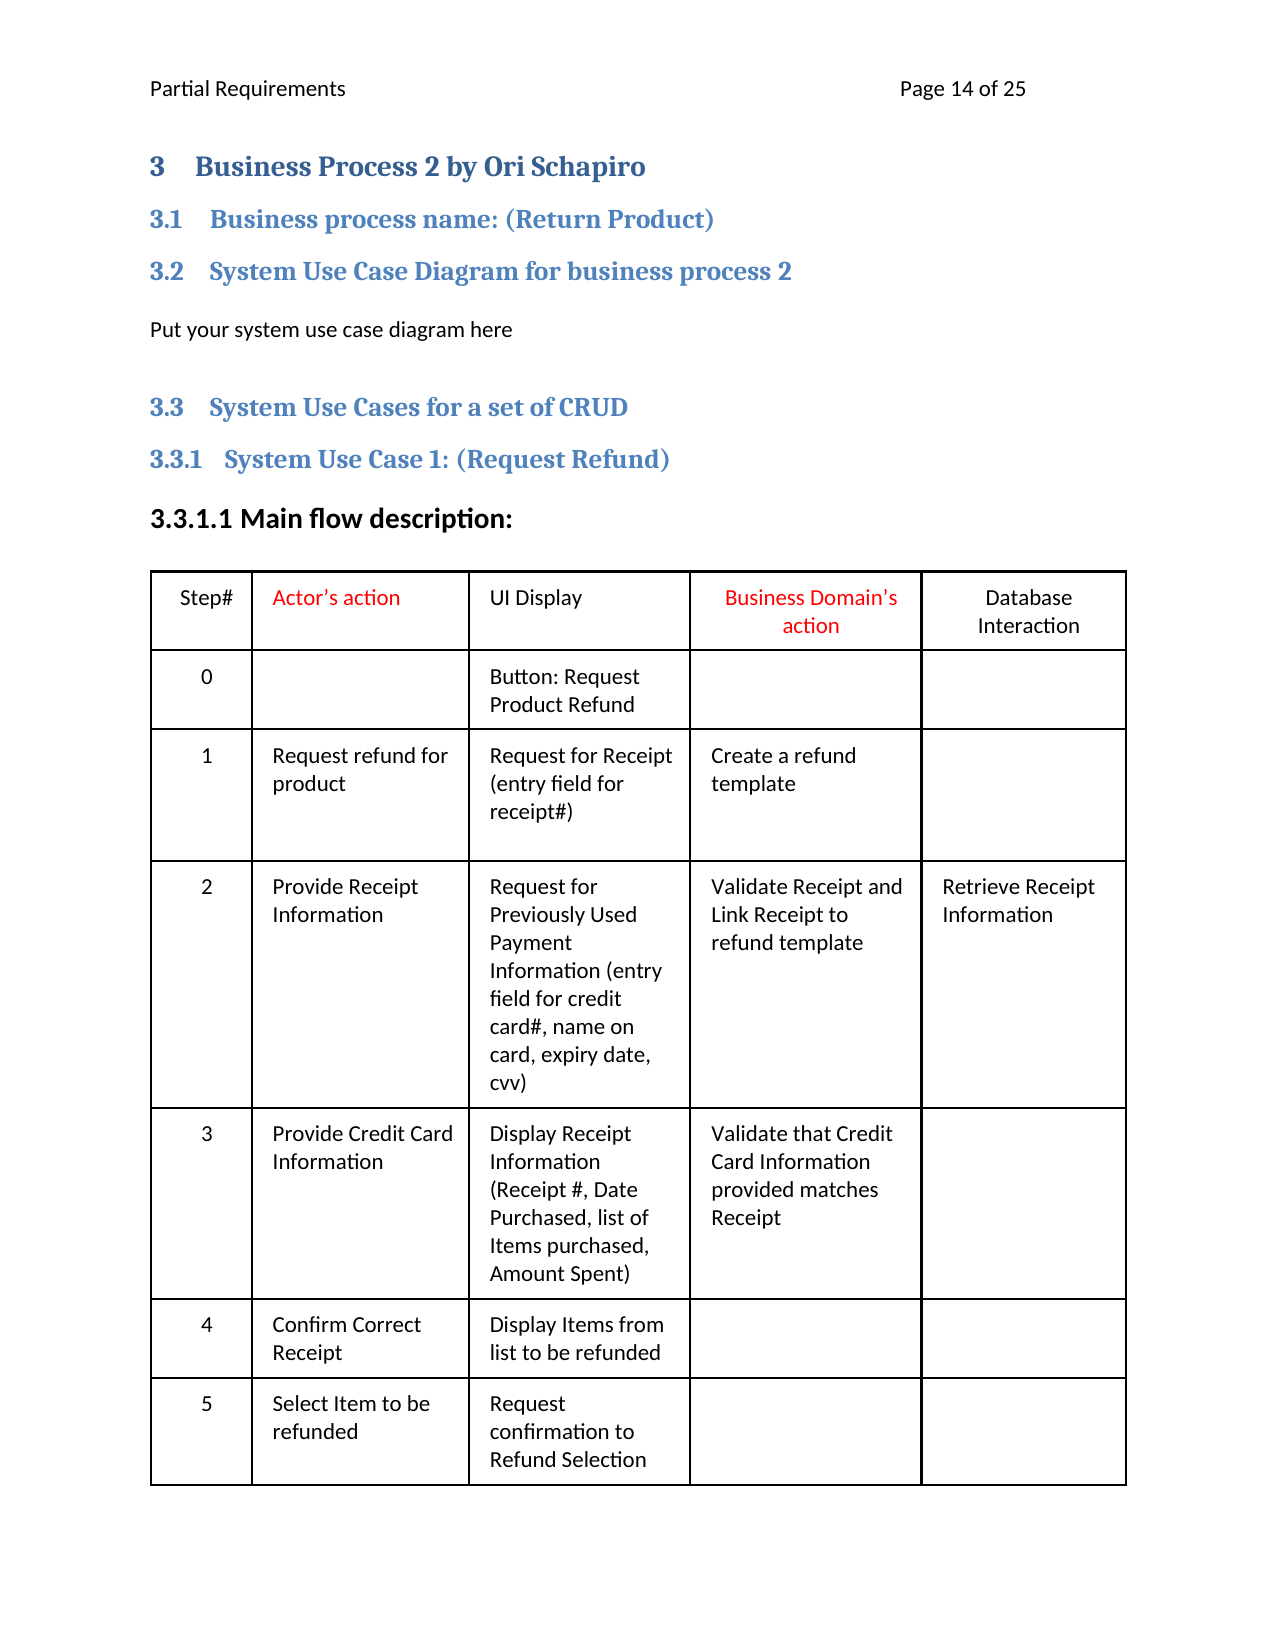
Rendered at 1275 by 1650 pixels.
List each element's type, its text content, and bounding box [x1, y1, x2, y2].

table_cell 3 [152, 1109, 251, 1298]
subtitle Business process name: (Return Product) [150, 204, 1125, 236]
table_cell 2 [152, 862, 251, 1107]
table_cell [691, 1379, 920, 1484]
subtitle System Use Cases for a set of CRUD [150, 392, 1125, 423]
table_cell 4 [152, 1300, 251, 1377]
table_cell Display Items from list to be refunded [470, 1300, 689, 1377]
table_header Actor’s action [253, 573, 468, 649]
table_header Business Domain’s action [691, 573, 920, 649]
table_cell Select Item to be refunded [253, 1379, 468, 1484]
table_header UI Display [470, 573, 689, 649]
table_cell Request for Previously Used Payment Information (entry field for credit card#, name on card, expiry date, cvv) [470, 862, 689, 1107]
table_cell [923, 730, 1125, 859]
table_cell Request confirmation to Refund Selection [470, 1379, 689, 1484]
table_cell [923, 1109, 1125, 1298]
subtitle System Use Case Diagram for business process 2 [150, 256, 1125, 287]
table_cell Provide Receipt Information [253, 862, 468, 1107]
subtitle Business Process 2 by Ori Schapiro [150, 150, 1125, 183]
table_cell Validate Receipt and Link Receipt to refund template [691, 862, 920, 1107]
table_cell [691, 651, 920, 728]
table_cell Provide Credit Card Information [253, 1109, 468, 1298]
table_cell Create a refund template [691, 730, 920, 859]
table_cell Request refund for product [253, 730, 468, 859]
table_cell [253, 651, 468, 728]
table_header Step# [152, 573, 251, 649]
table_cell [691, 1300, 920, 1377]
table_cell Confirm Correct Receipt [253, 1300, 468, 1377]
subtitle System Use Case 1: (Request Refund) [150, 444, 1125, 476]
table_header Database Interaction [923, 573, 1125, 649]
table_cell Retrieve Receipt Information [923, 862, 1125, 1107]
table_cell Button: Request Product Refund [470, 651, 689, 728]
table_cell [923, 1379, 1125, 1484]
table_cell 5 [152, 1379, 251, 1484]
table_cell [923, 651, 1125, 728]
table_cell Request for Receipt (entry field for receipt#) [470, 730, 689, 859]
subtitle Main flow description: [150, 501, 1125, 536]
text Put your system use case diagram here [150, 316, 1125, 343]
table_cell 0 [152, 651, 251, 728]
table_cell Display Receipt Information (Receipt #, Date Purchased, list of Items purchased, Amount Spent) [470, 1109, 689, 1298]
table_cell [923, 1300, 1125, 1377]
table_cell 1 [152, 730, 251, 859]
table_cell Validate that Credit Card Information provided matches Receipt [691, 1109, 920, 1298]
